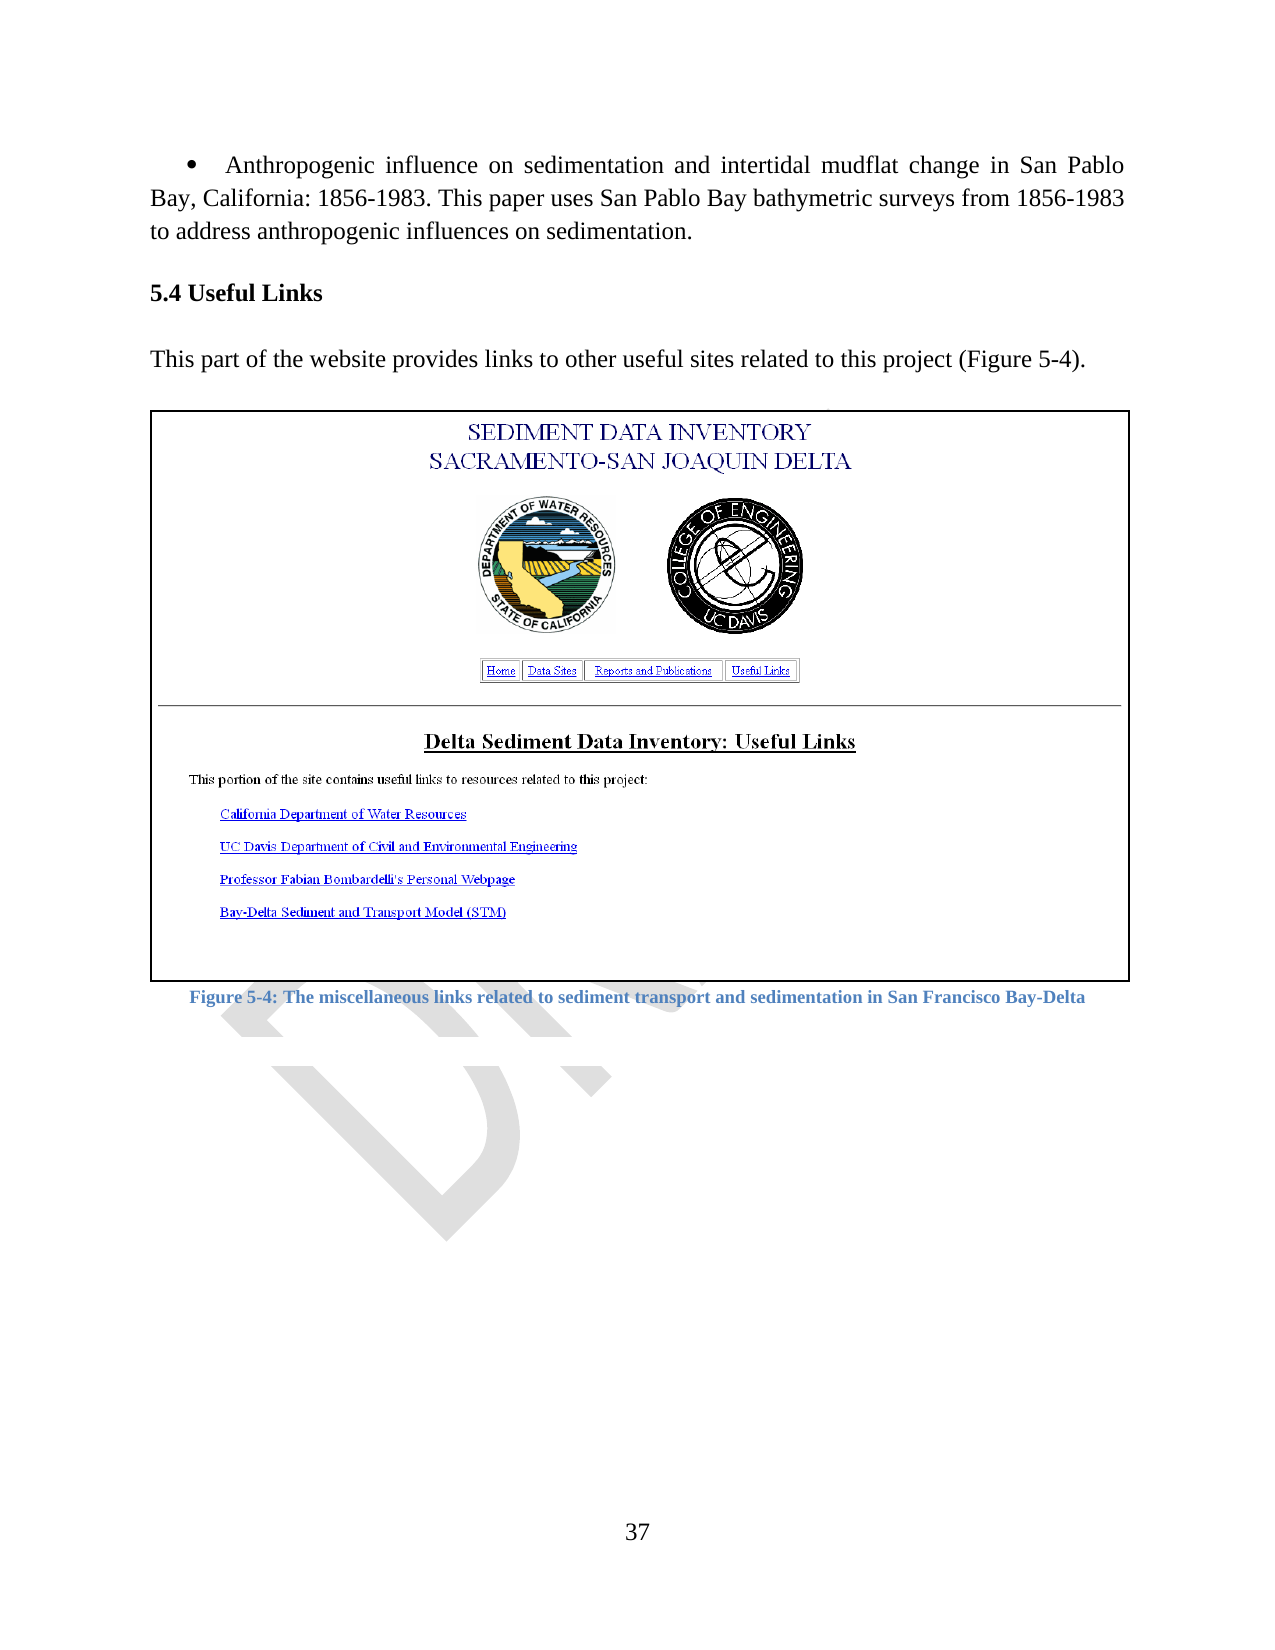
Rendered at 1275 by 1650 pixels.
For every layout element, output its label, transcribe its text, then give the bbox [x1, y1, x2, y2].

list Anthropogenic influence on sedimentation and intertidal mudflat change in San Pablo Bay, California: 1856-1983. This paper uses San Pablo Bay bathymetric surveys from 1856-1983 to address anthropogenic influences on sedimentation. [150, 150, 1125, 245]
text This part of the website provides links to other useful sites related to this project (Figure 5-4). [150, 344, 1125, 373]
text Figure 5-4: The miscellaneous links related to sediment transport and sedimentation in San Francisco Bay-Delta [150, 986, 1125, 1008]
picture [152, 412, 1128, 980]
text 5.4 Useful Links [150, 278, 1125, 307]
